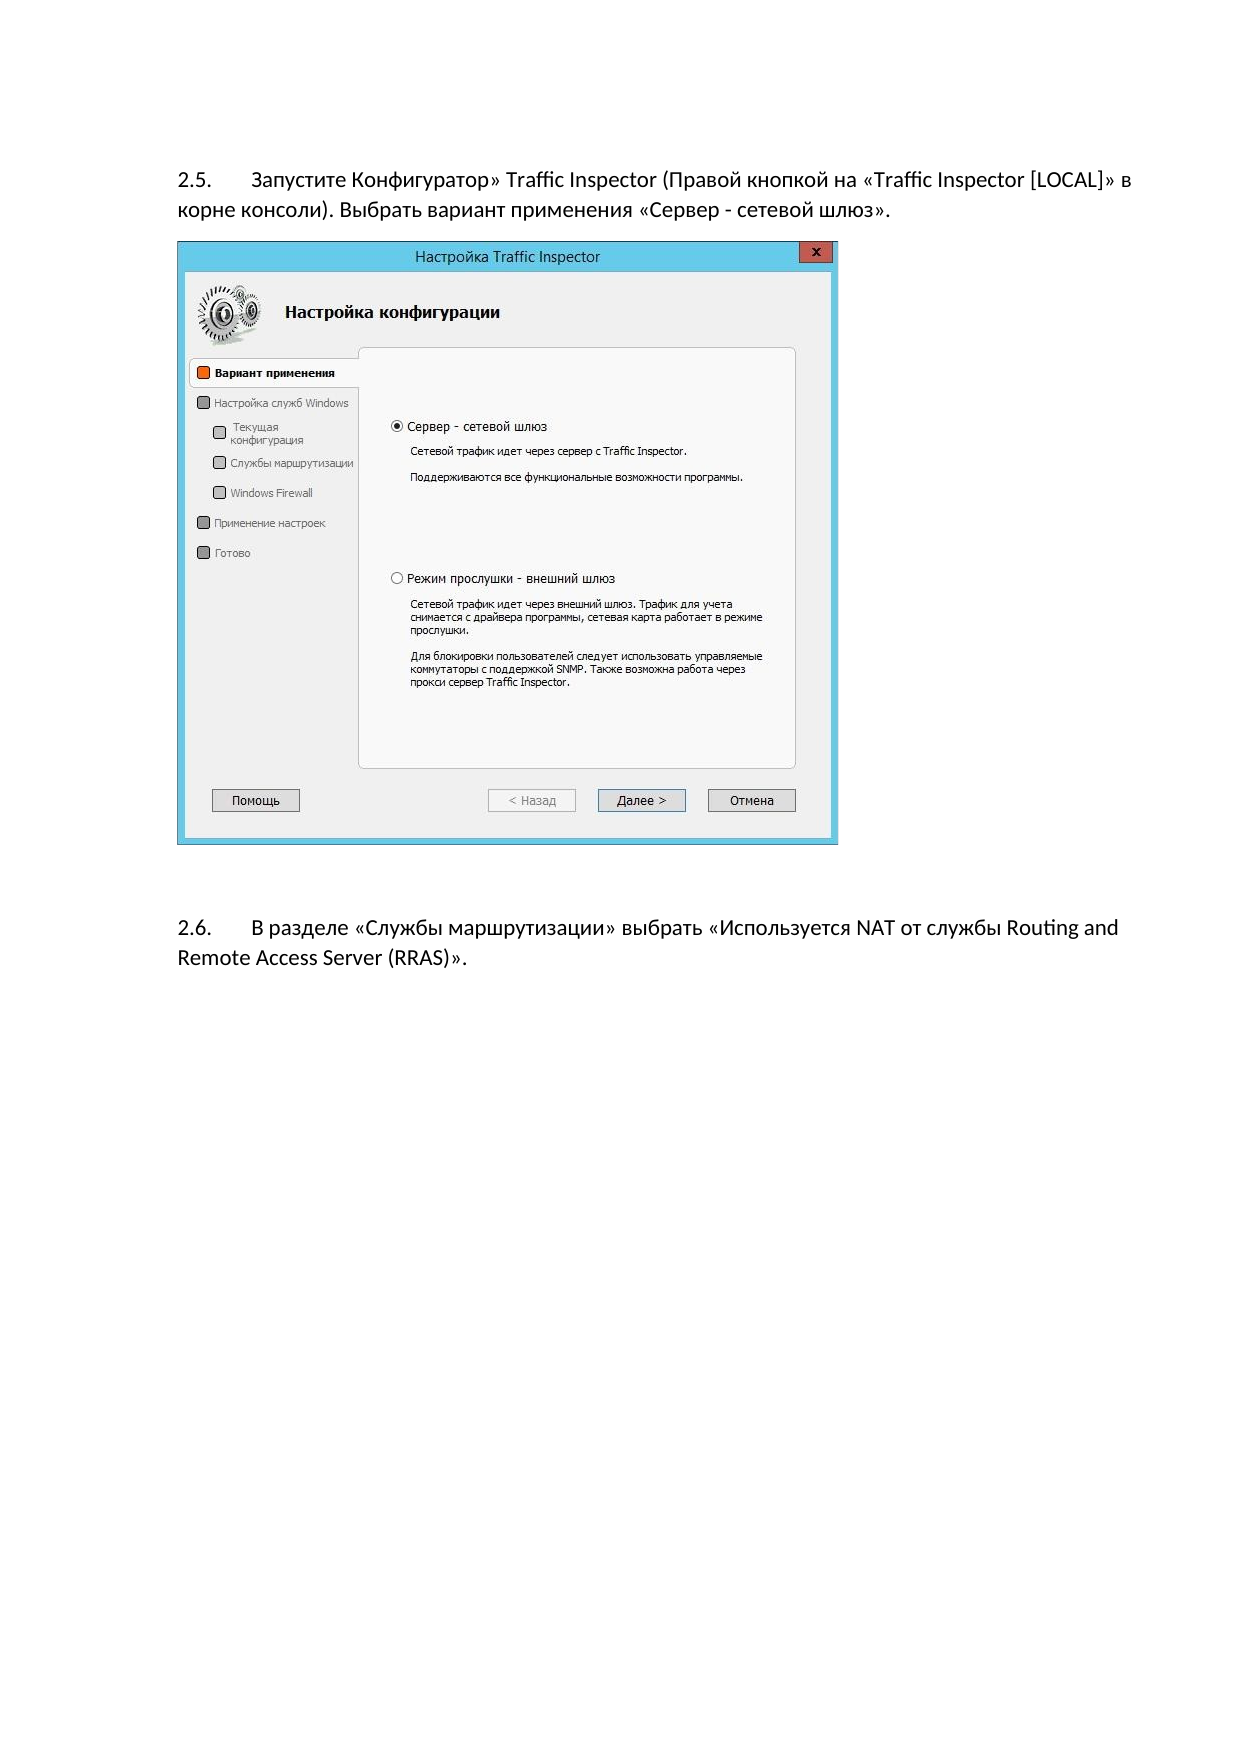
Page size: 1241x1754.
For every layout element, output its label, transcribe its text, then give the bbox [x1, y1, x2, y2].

text 2.5. Запустите Конфигуратор» Traffic Inspector (Правой кнопкой на «Traffic Inspector [LOCAL]» в корне консоли). Выбрать вариант применения «Сервер - сетевой шлюз». [177, 165, 1152, 223]
picture [177, 241, 839, 845]
text 2.6. В разделе «Службы маршрутизации» выбрать «Используется NAT от службы Routing and Remote Access Server (RRAS)». [177, 913, 1152, 971]
